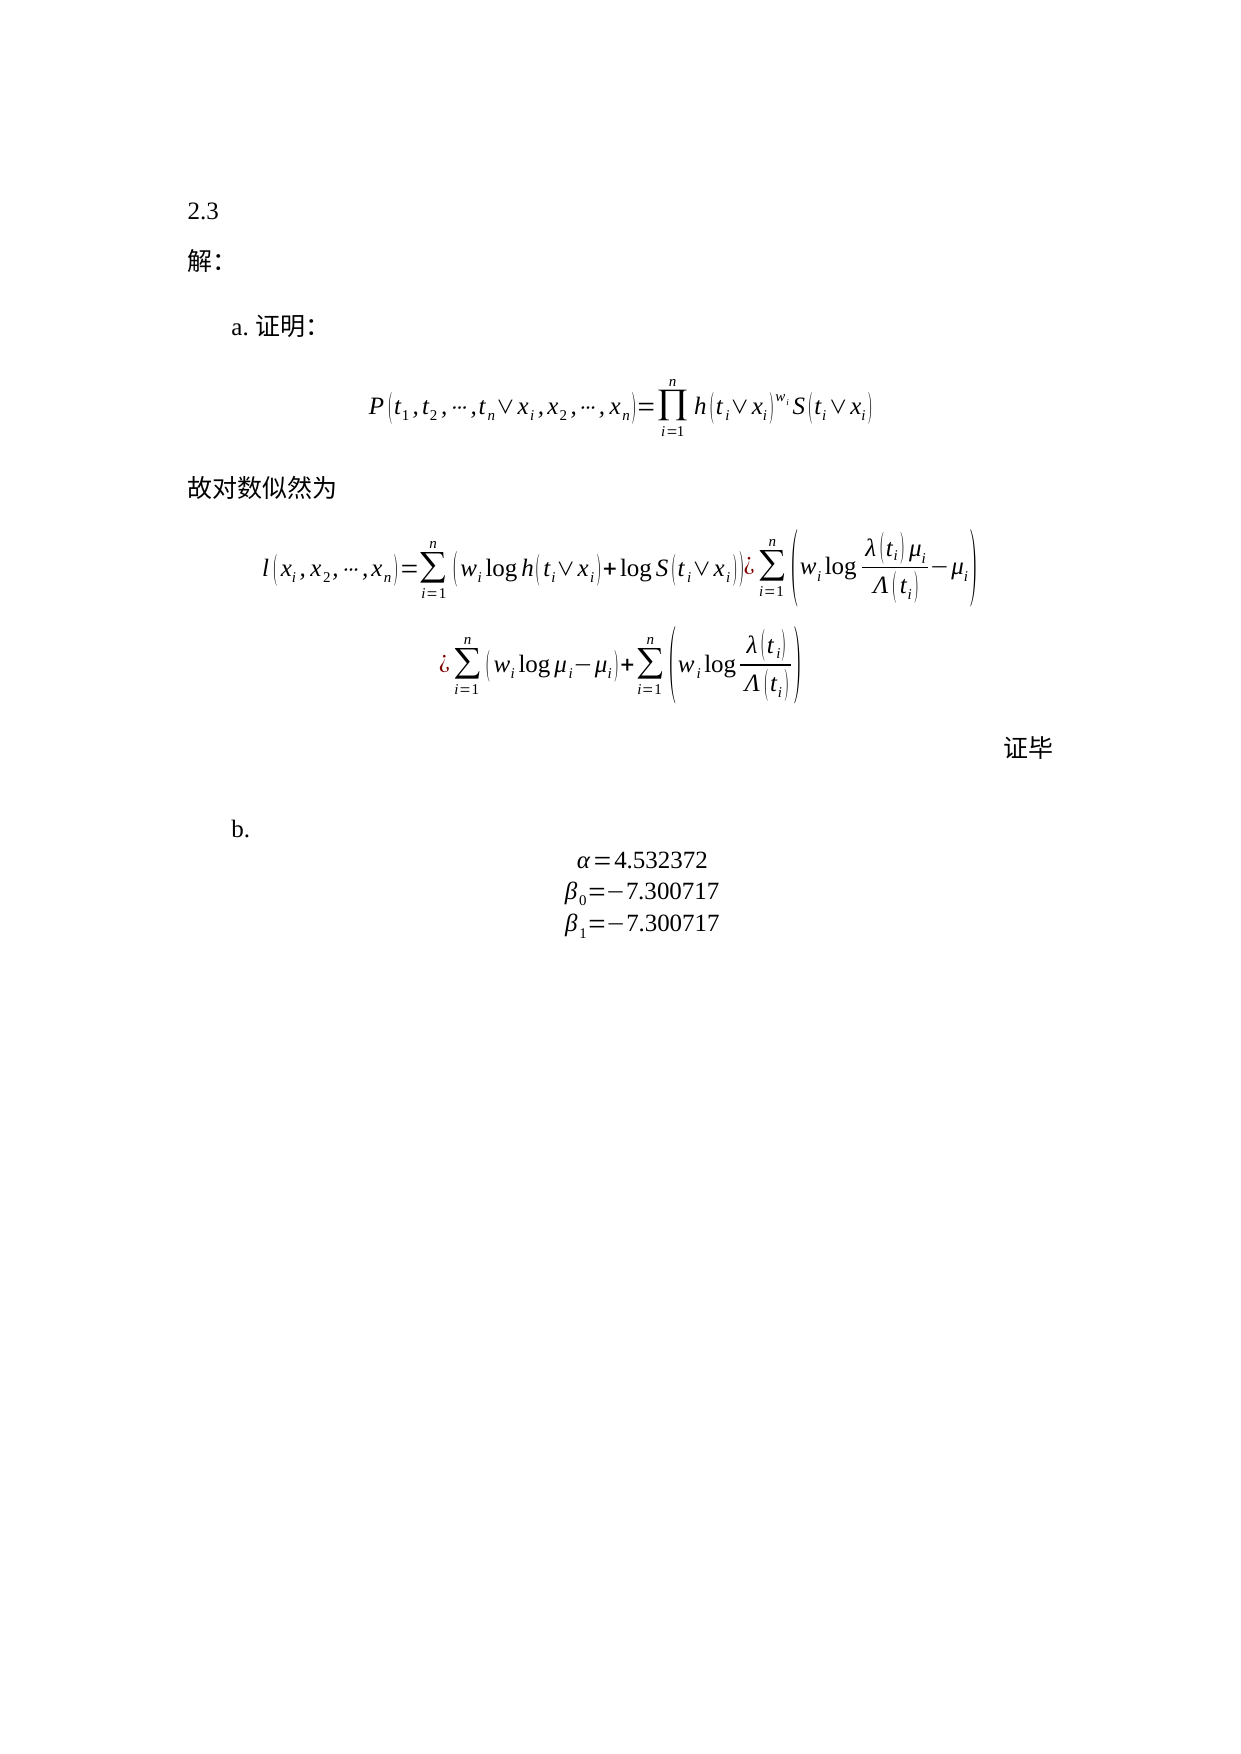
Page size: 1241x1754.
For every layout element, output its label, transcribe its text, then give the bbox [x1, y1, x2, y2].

text b. [187, 812, 1053, 844]
text 解： [187, 227, 1053, 292]
text 证毕 [187, 714, 1053, 779]
text a. 证明： [187, 292, 1053, 357]
text 故对数似然为 [187, 454, 1053, 519]
text 2.3 [187, 194, 1053, 227]
